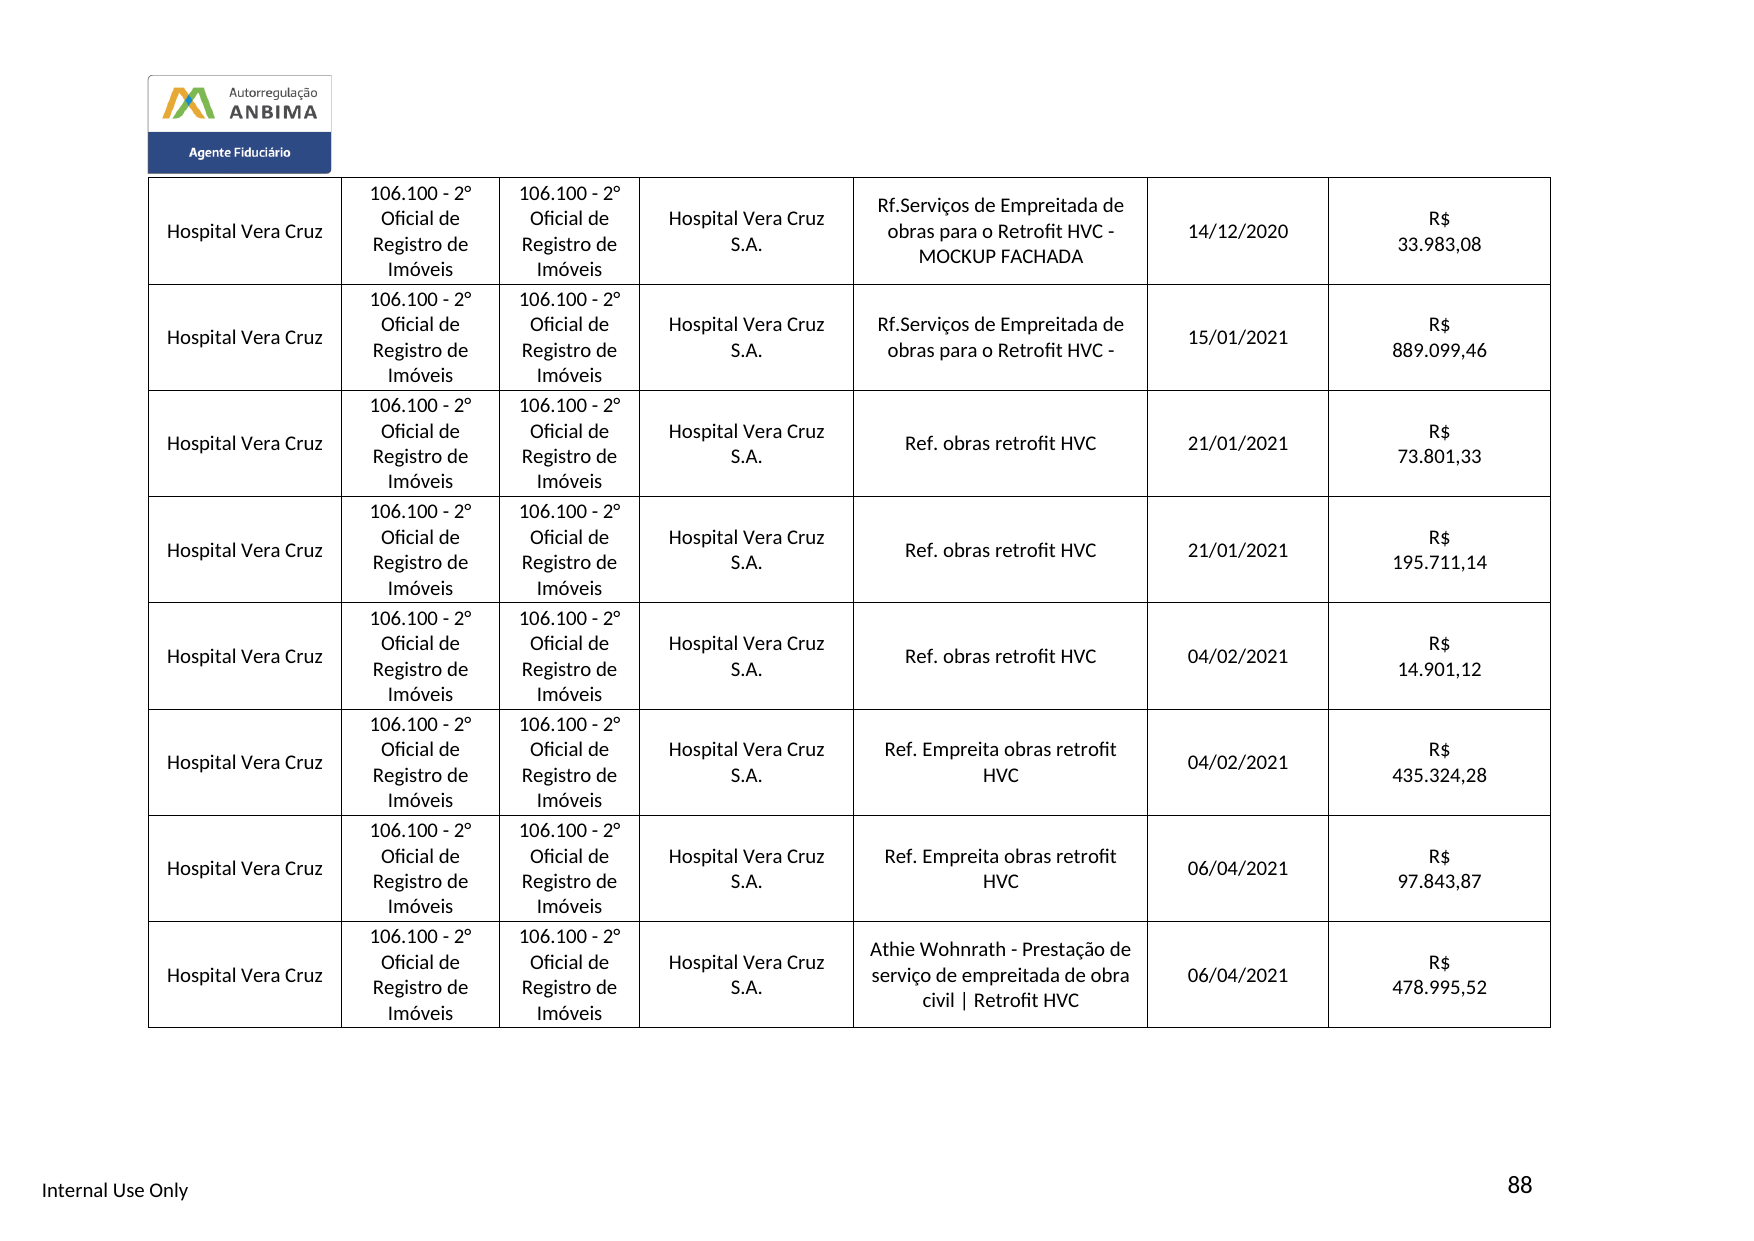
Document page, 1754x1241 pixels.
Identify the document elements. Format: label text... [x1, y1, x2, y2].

table_cell 21/01/2021 [1148, 391, 1328, 496]
table_cell 106.100 - 2° Oficial de Registro de Imóveis [500, 710, 639, 815]
table_cell Hospital Vera Cruz [149, 497, 341, 602]
table_cell 06/04/2021 [1148, 816, 1328, 921]
table_cell 106.100 - 2° Oficial de Registro de Imóveis [500, 497, 639, 602]
table_cell Athie Wohnrath - Prestação de serviço de empreitada de obra civil | Retrofit HVC [854, 922, 1147, 1027]
table_cell Rf.Serviços de Empreitada de obras para o Retrofit HVC - [854, 285, 1147, 390]
table_cell Hospital Vera Cruz [149, 391, 341, 496]
table_cell 14/12/2020 [1148, 178, 1328, 283]
table_cell Ref. Empreita obras retrofit HVC [854, 710, 1147, 815]
table_cell 106.100 - 2° Oficial de Registro de Imóveis [342, 285, 499, 390]
table_cell 106.100 - 2° Oficial de Registro de Imóveis [500, 391, 639, 496]
table_cell 04/02/2021 [1148, 603, 1328, 708]
table_cell 04/02/2021 [1148, 710, 1328, 815]
table_cell 15/01/2021 [1148, 285, 1328, 390]
table_cell 106.100 - 2° Oficial de Registro de Imóveis [342, 391, 499, 496]
table_cell Hospital Vera Cruz S.A. [640, 285, 853, 390]
table_cell 106.100 - 2° Oficial de Registro de Imóveis [500, 922, 639, 1027]
table_cell Hospital Vera Cruz S.A. [640, 816, 853, 921]
table_cell 106.100 - 2° Oficial de Registro de Imóveis [342, 497, 499, 602]
table_cell 106.100 - 2° Oficial de Registro de Imóveis [500, 816, 639, 921]
table_cell R$ 73.801,33 [1329, 391, 1550, 496]
table_cell R$ 889.099,46 [1329, 285, 1550, 390]
table_cell Ref. obras retrofit HVC [854, 497, 1147, 602]
table_cell 106.100 - 2° Oficial de Registro de Imóveis [342, 178, 499, 283]
table_cell R$ 14.901,12 [1329, 603, 1550, 708]
table_cell Ref. obras retrofit HVC [854, 603, 1147, 708]
table_cell Hospital Vera Cruz S.A. [640, 710, 853, 815]
table_cell Hospital Vera Cruz S.A. [640, 603, 853, 708]
table_cell 106.100 - 2° Oficial de Registro de Imóveis [500, 285, 639, 390]
table_cell Hospital Vera Cruz [149, 816, 341, 921]
table_cell R$ 33.983,08 [1329, 178, 1550, 283]
table_cell R$ 97.843,87 [1329, 816, 1550, 921]
table_cell Hospital Vera Cruz S.A. [640, 391, 853, 496]
table_cell Hospital Vera Cruz [149, 285, 341, 390]
table_cell 106.100 - 2° Oficial de Registro de Imóveis [342, 603, 499, 708]
table_cell R$ 478.995,52 [1329, 922, 1550, 1027]
table_cell Hospital Vera Cruz S.A. [640, 178, 853, 283]
table_cell 106.100 - 2° Oficial de Registro de Imóveis [500, 603, 639, 708]
table_cell Hospital Vera Cruz [149, 710, 341, 815]
picture [147, 75, 332, 174]
table_cell 06/04/2021 [1148, 922, 1328, 1027]
table_cell 106.100 - 2° Oficial de Registro de Imóveis [342, 710, 499, 815]
table_cell Hospital Vera Cruz [149, 922, 341, 1027]
table_cell Hospital Vera Cruz S.A. [640, 497, 853, 602]
table_cell Hospital Vera Cruz S.A. [640, 922, 853, 1027]
table_cell Rf.Serviços de Empreitada de obras para o Retrofit HVC - MOCKUP FACHADA [854, 178, 1147, 283]
table_cell 106.100 - 2° Oficial de Registro de Imóveis [342, 816, 499, 921]
table_cell R$ 195.711,14 [1329, 497, 1550, 602]
table_cell Ref. obras retrofit HVC [854, 391, 1147, 496]
table_cell 106.100 - 2° Oficial de Registro de Imóveis [342, 922, 499, 1027]
table_cell Hospital Vera Cruz [149, 603, 341, 708]
table_cell Hospital Vera Cruz [149, 178, 341, 283]
table_cell 21/01/2021 [1148, 497, 1328, 602]
table_cell R$ 435.324,28 [1329, 710, 1550, 815]
table_cell 106.100 - 2° Oficial de Registro de Imóveis [500, 178, 639, 283]
table_cell Ref. Empreita obras retrofit HVC [854, 816, 1147, 921]
